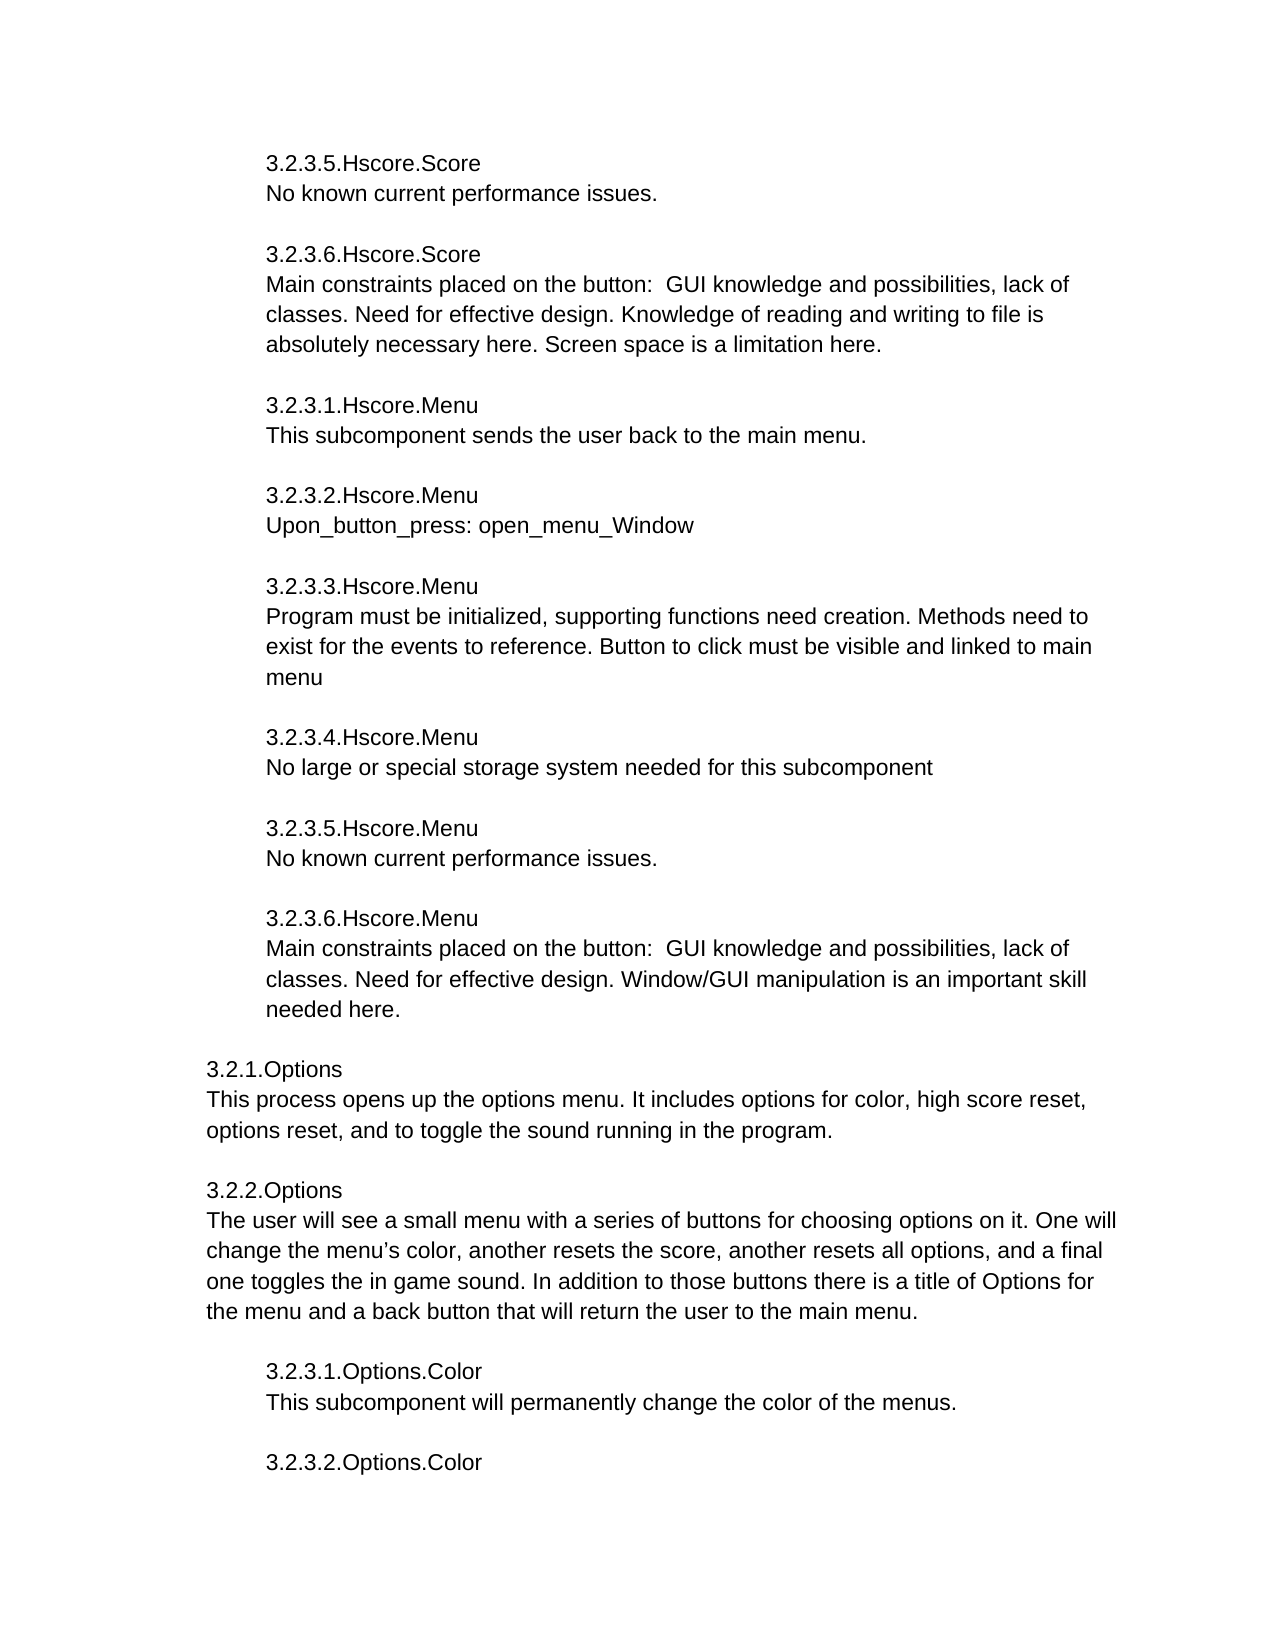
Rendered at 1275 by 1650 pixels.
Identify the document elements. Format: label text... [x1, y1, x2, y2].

text No large or special storage system needed for this subcomponent [266, 754, 1125, 781]
text 3.2.3.1.Options.Color [266, 1358, 1125, 1385]
text 3.2.3.5.Hscore.Score [266, 150, 1125, 176]
text 3.2.3.6.Hscore.Score [266, 241, 1125, 267]
text This subcomponent sends the user back to the main menu. [266, 422, 1125, 448]
text 3.2.3.4.Hscore.Menu [266, 724, 1125, 750]
text Program must be initialized, supporting functions need creation. Methods need to exist for the events to reference. Button to click must be visible and linked to main menu [266, 603, 1125, 690]
text Main constraints placed on the button: GUI knowledge and possibilities, lack of classes. Need for effective design. Knowledge of reading and writing to file is absolutely necessary here. Screen space is a limitation here. [266, 271, 1125, 358]
text Upon_button_press: open_menu_Window [266, 512, 1125, 539]
text 3.2.1.Options [206, 1056, 1125, 1083]
text 3.2.3.6.Hscore.Menu [266, 905, 1125, 932]
text This process opens up the options menu. It includes options for color, high score reset, options reset, and to toggle the sound running in the program. [206, 1086, 1125, 1143]
text 3.2.3.2.Hscore.Menu [266, 482, 1125, 509]
text The user will see a small menu with a series of buttons for choosing options on it. One will change the menu’s color, another resets the score, another resets all options, and a final one toggles the in game sound. In addition to those buttons there is a title of Options for the menu and a back button that will return the user to the main menu. [206, 1207, 1125, 1324]
text 3.2.3.3.Hscore.Menu [266, 573, 1125, 599]
text 3.2.3.5.Hscore.Menu [266, 814, 1125, 841]
text This subcomponent will permanently change the color of the menus. [266, 1388, 1125, 1415]
text No known current performance issues. [266, 180, 1125, 207]
text No known current performance issues. [266, 845, 1125, 871]
text 3.2.2.Options [206, 1177, 1125, 1203]
text 3.2.3.1.Hscore.Menu [266, 392, 1125, 418]
text 3.2.3.2.Options.Color [266, 1449, 1125, 1475]
text Main constraints placed on the button: GUI knowledge and possibilities, lack of classes. Need for effective design. Window/GUI manipulation is an important skill needed here. [266, 935, 1125, 1022]
